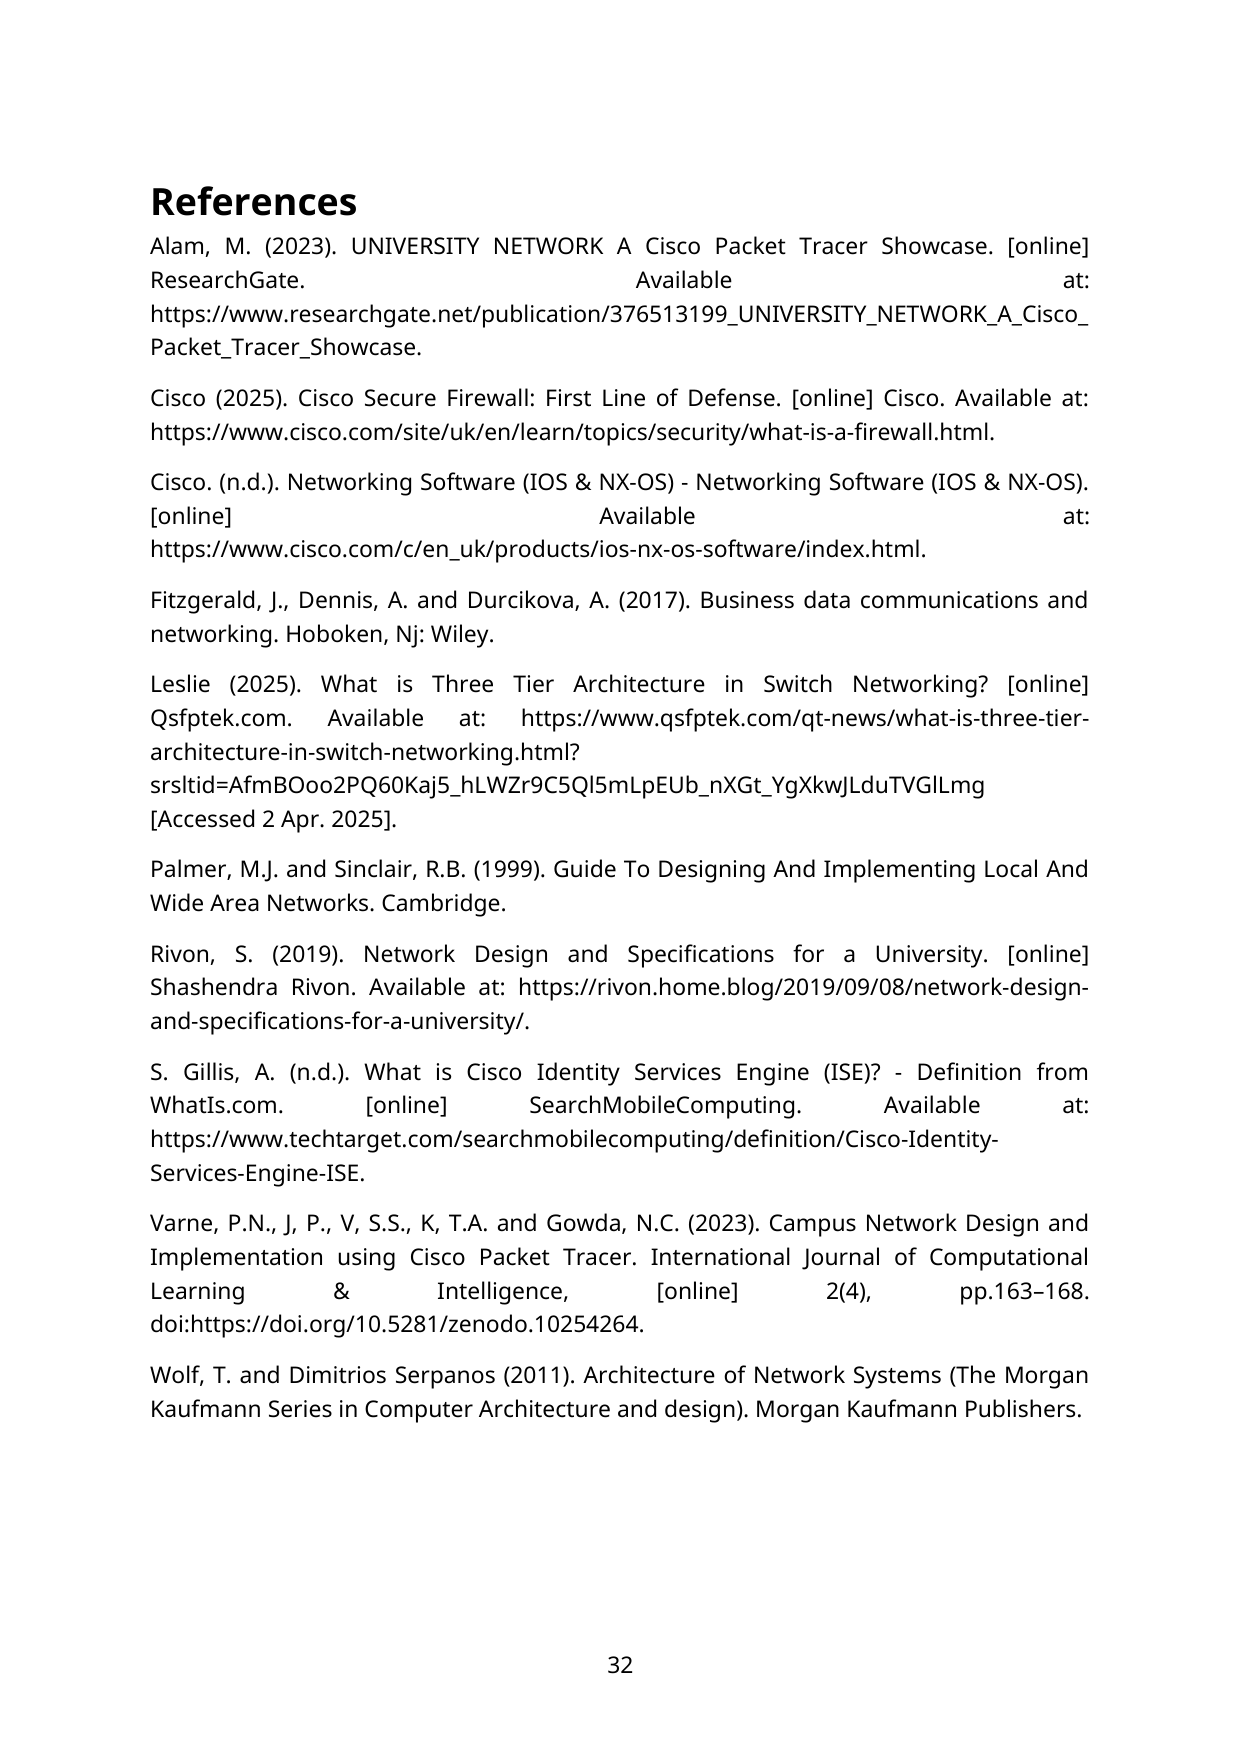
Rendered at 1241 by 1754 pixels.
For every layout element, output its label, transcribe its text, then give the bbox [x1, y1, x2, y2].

text Cisco. (n.d.). Networking Software (IOS & NX-OS) - Networking Software (IOS & NX-OS). [online] Available at: https://www.cisco.com/c/en_uk/products/ios-nx-os-software/index.html. [150, 466, 1090, 565]
text Fitzgerald, J., Dennis, A. and Durcikova, A. (2017). Business data communications and networking. Hoboken, Nj: Wiley. [150, 584, 1090, 649]
text Varne, P.N., J, P., V, S.S., K, T.A. and Gowda, N.C. (2023). Campus Network Design and Implementation using Cisco Packet Tracer. International Journal of Computational Learning & Intelligence, [online] 2(4), pp.163–168. doi:https://doi.org/10.5281/zenodo.10254264. [150, 1207, 1090, 1340]
text Cisco (2025). Cisco Secure Firewall: First Line of Defense. [online] Cisco. Available at: https://www.cisco.com/site/uk/en/learn/topics/security/what-is-a-firewall.html. [150, 382, 1090, 447]
text Wolf, T. and Dimitrios Serpanos (2011). Architecture of Network Systems (The Morgan Kaufmann Series in Computer Architecture and design). Morgan Kaufmann Publishers. [150, 1359, 1090, 1424]
subtitle References [150, 175, 1090, 226]
text Rivon, S. (2019). Network Design and Specifications for a University. [online] Shashendra Rivon. Available at: https://rivon.home.blog/2019/09/08/network-design-and-specifications-for-a-university/. [150, 938, 1090, 1036]
text S. Gillis, A. (n.d.). What is Cisco Identity Services Engine (ISE)? - Definition from WhatIs.com. [online] SearchMobileComputing. Available at: https://www.techtarget.com/searchmobilecomputing/definition/Cisco-Identity-Services-Engine-ISE. [150, 1056, 1090, 1188]
text Alam, M. (2023). UNIVERSITY NETWORK A Cisco Packet Tracer Showcase. [online] ResearchGate. Available at: https://www.researchgate.net/publication/376513199_UNIVERSITY_NETWORK_A_Cisco_Packet_Tracer_Showcase. [150, 230, 1090, 363]
text Leslie (2025). What is Three Tier Architecture in Switch Networking? [online] Qsfptek.com. Available at: https://www.qsfptek.com/qt-news/what-is-three-tier-architecture-in-switch-networking.html?srsltid=AfmBOoo2PQ60Kaj5_hLWZr9C5Ql5mLpEUb_nXGt_YgXkwJLduTVGlLmg [Accessed 2 Apr. 2025]. [150, 668, 1090, 834]
text Palmer, M.J. and Sinclair, R.B. (1999). Guide To Designing And Implementing Local And Wide Area Networks. Cambridge. [150, 853, 1090, 918]
